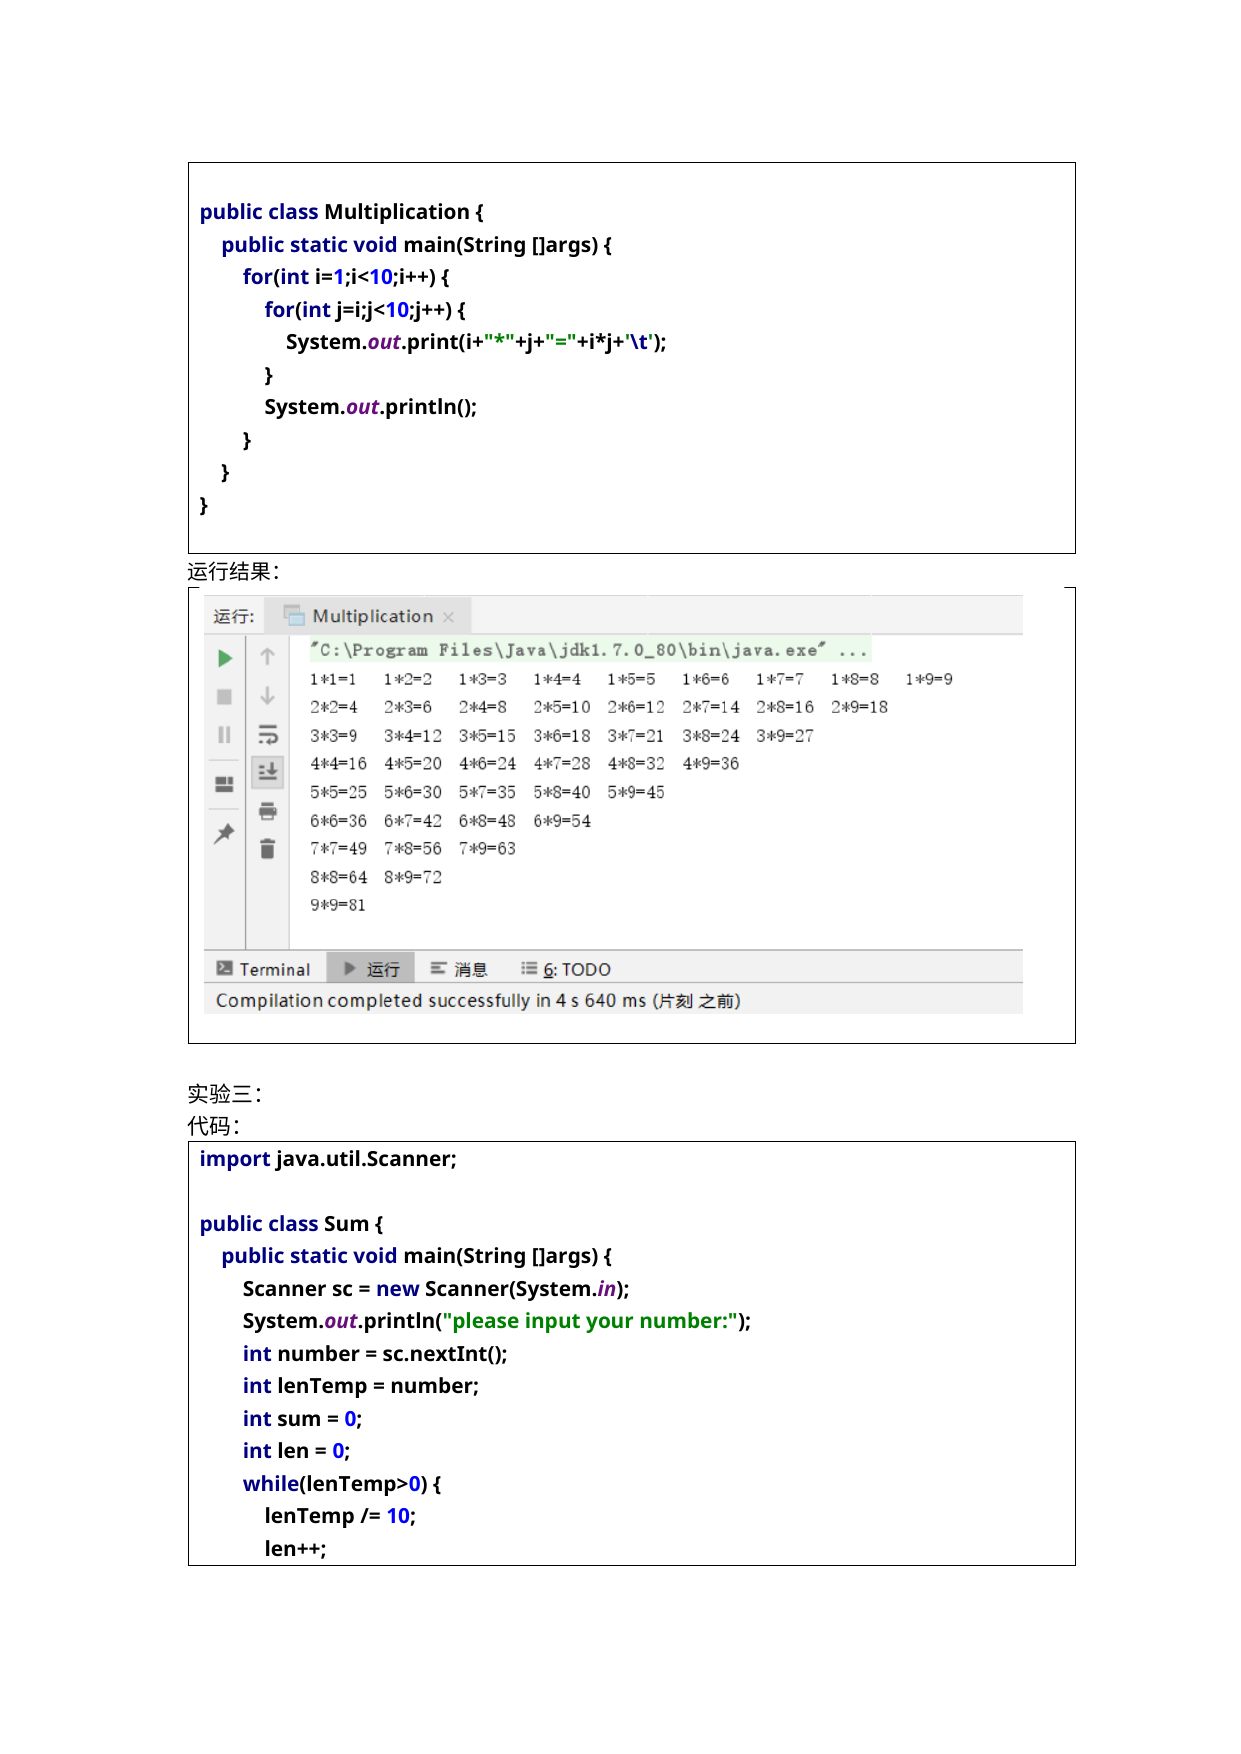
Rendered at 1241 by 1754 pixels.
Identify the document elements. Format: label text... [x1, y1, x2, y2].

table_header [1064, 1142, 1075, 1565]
text 实验三： [187, 1076, 1053, 1109]
picture [199, 587, 1065, 1025]
text 运行结果： [187, 554, 1053, 587]
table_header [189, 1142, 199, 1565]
table_header [189, 588, 1075, 1043]
text 代码： [187, 1109, 1053, 1141]
